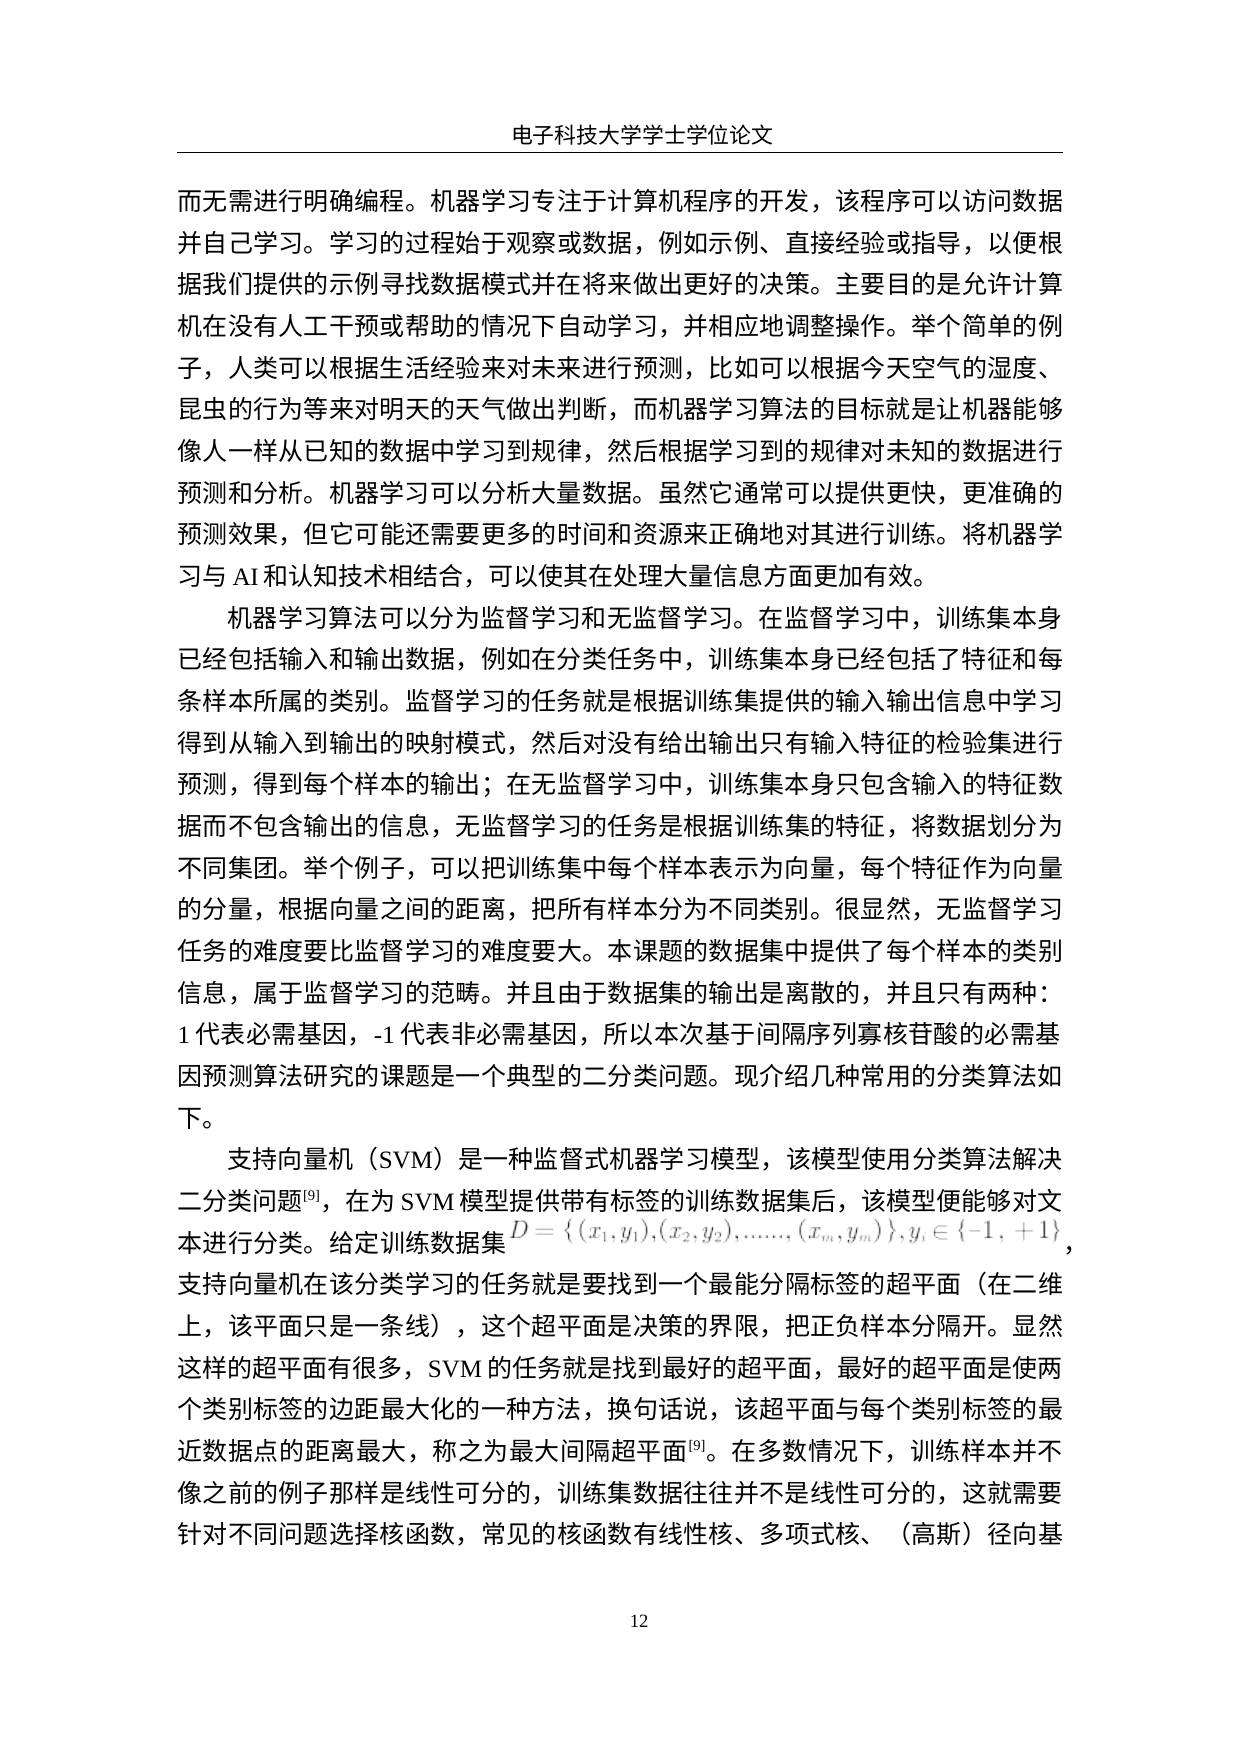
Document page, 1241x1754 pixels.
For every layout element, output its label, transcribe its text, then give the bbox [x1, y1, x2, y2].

text 机器学习算法可以分为监督学习和无监督学习。在监督学习中，训练集本身已经包括输入和输出数据，例如在分类任务中，训练集本身已经包括了特征和每条样本所属的类别。监督学习的任务就是根据训练集提供的输入输出信息中学习得到从输入到输出的映射模式，然后对没有给出输出只有输入特征的检验集进行预测，得到每个样本的输出；在无监督学习中，训练集本身只包含输入的特征数据而不包含输出的信息，无监督学习的任务是根据训练集的特征，将数据划分为不同集团。举个例子，可以把训练集中每个样本表示为向量，每个特征作为向量的分量，根据向量之间的距离，把所有样本分为不同类别。很显然，无监督学习任务的难度要比监督学习的难度要大。本课题的数据集中提供了每个样本的类别信息，属于监督学习的范畴。并且由于数据集的输出是离散的，并且只有两种：1代表必需基因，-1代表非必需基因，所以本次基于间隔序列寡核苷酸的必需基因预测算法研究的课题是一个典型的二分类问题。现介绍几种常用的分类算法如下。 [177, 594, 1063, 1136]
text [177, 177, 1063, 594]
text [177, 1136, 1063, 1552]
